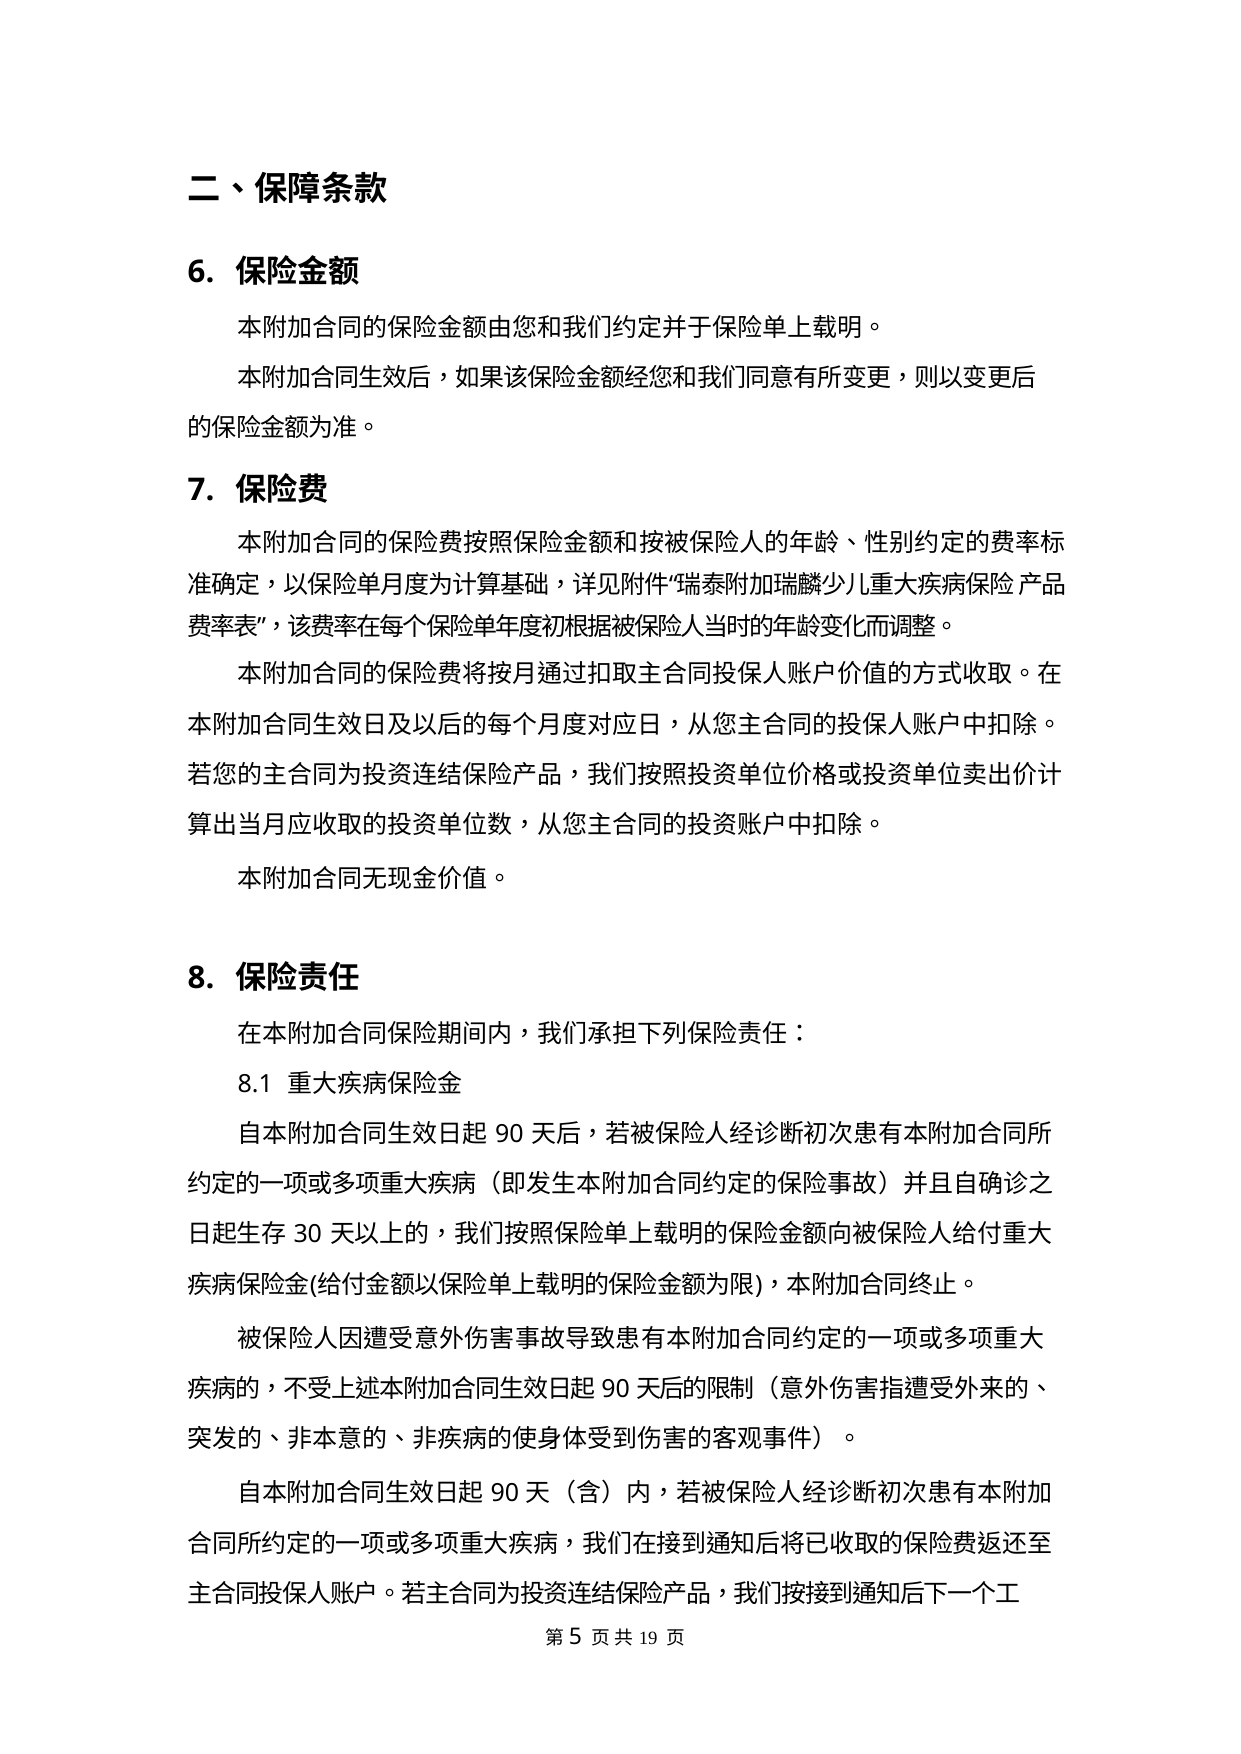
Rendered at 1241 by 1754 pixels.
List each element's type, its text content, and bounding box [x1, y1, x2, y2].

subtitle 二、保障条款 [187, 164, 1078, 209]
subtitle 保险责任 [187, 955, 1078, 998]
text 本附加合同生效后，如果该保险金额经您和我们同意有所变更，则以变更后的保险金额为准。 [187, 359, 1053, 444]
list 重大疾病保险金 [237, 1065, 1078, 1099]
text 自本附加合同生效日起 90 天后，若被保险人经诊断初次患有本附加合同所约定的一项或多项重大疾病（即发生本附加合同约定的保险事故）并且自确诊之日起生存 30 天以上的，我们按照保险单上载明的保险金额向被保险人给付重大疾病保险金(给付金额以保险单上载明的保险金额为限)，本附加合同终止。 [187, 1115, 1054, 1300]
text 本附加合同无现金价值。 [237, 861, 1078, 895]
text 在本附加合同保险期间内，我们承担下列保险责任： [237, 1015, 1078, 1049]
text 被保险人因遭受意外伤害事故导致患有本附加合同约定的一项或多项重大疾病的，不受上述本附加合同生效日起 90 天后的限制（意外伤害指遭受外来的、突发的、非本意的、非疾病的使身体受到伤害的客观事件）。 [187, 1320, 1066, 1455]
subtitle 保险金额 [187, 249, 1078, 292]
text 本附加合同的保险费将按月通过扣取主合同投保人账户价值的方式收取。在本附加合同生效日及以后的每个月度对应日，从您主合同的投保人账户中扣除。若您的主合同为投资连结保险产品，我们按照投资单位价格或投资单位卖出价计算出当月应收取的投资单位数，从您主合同的投资账户中扣除。 [187, 656, 1063, 841]
text 自本附加合同生效日起 90 天（含）内，若被保险人经诊断初次患有本附加合同所约定的一项或多项重大疾病，我们在接到通知后将已收取的保险费返还至主合同投保人账户。若主合同为投资连结保险产品，我们按接到通知后下一个工 [187, 1475, 1054, 1609]
text 本附加合同的保险费按照保险金额和按被保险人的年龄、性别约定的费率标准确定，以保险单月度为计算基础，详见附件“瑞泰附加瑞麟少儿重大疾病保险产品费率表”，该费率在每个保险单年度初根据被保险人当时的年龄变化而调整。 [187, 525, 1066, 643]
subtitle 保险费 [187, 460, 1078, 511]
text 本附加合同的保险金额由您和我们约定并于保险单上载明。 [237, 309, 1078, 343]
